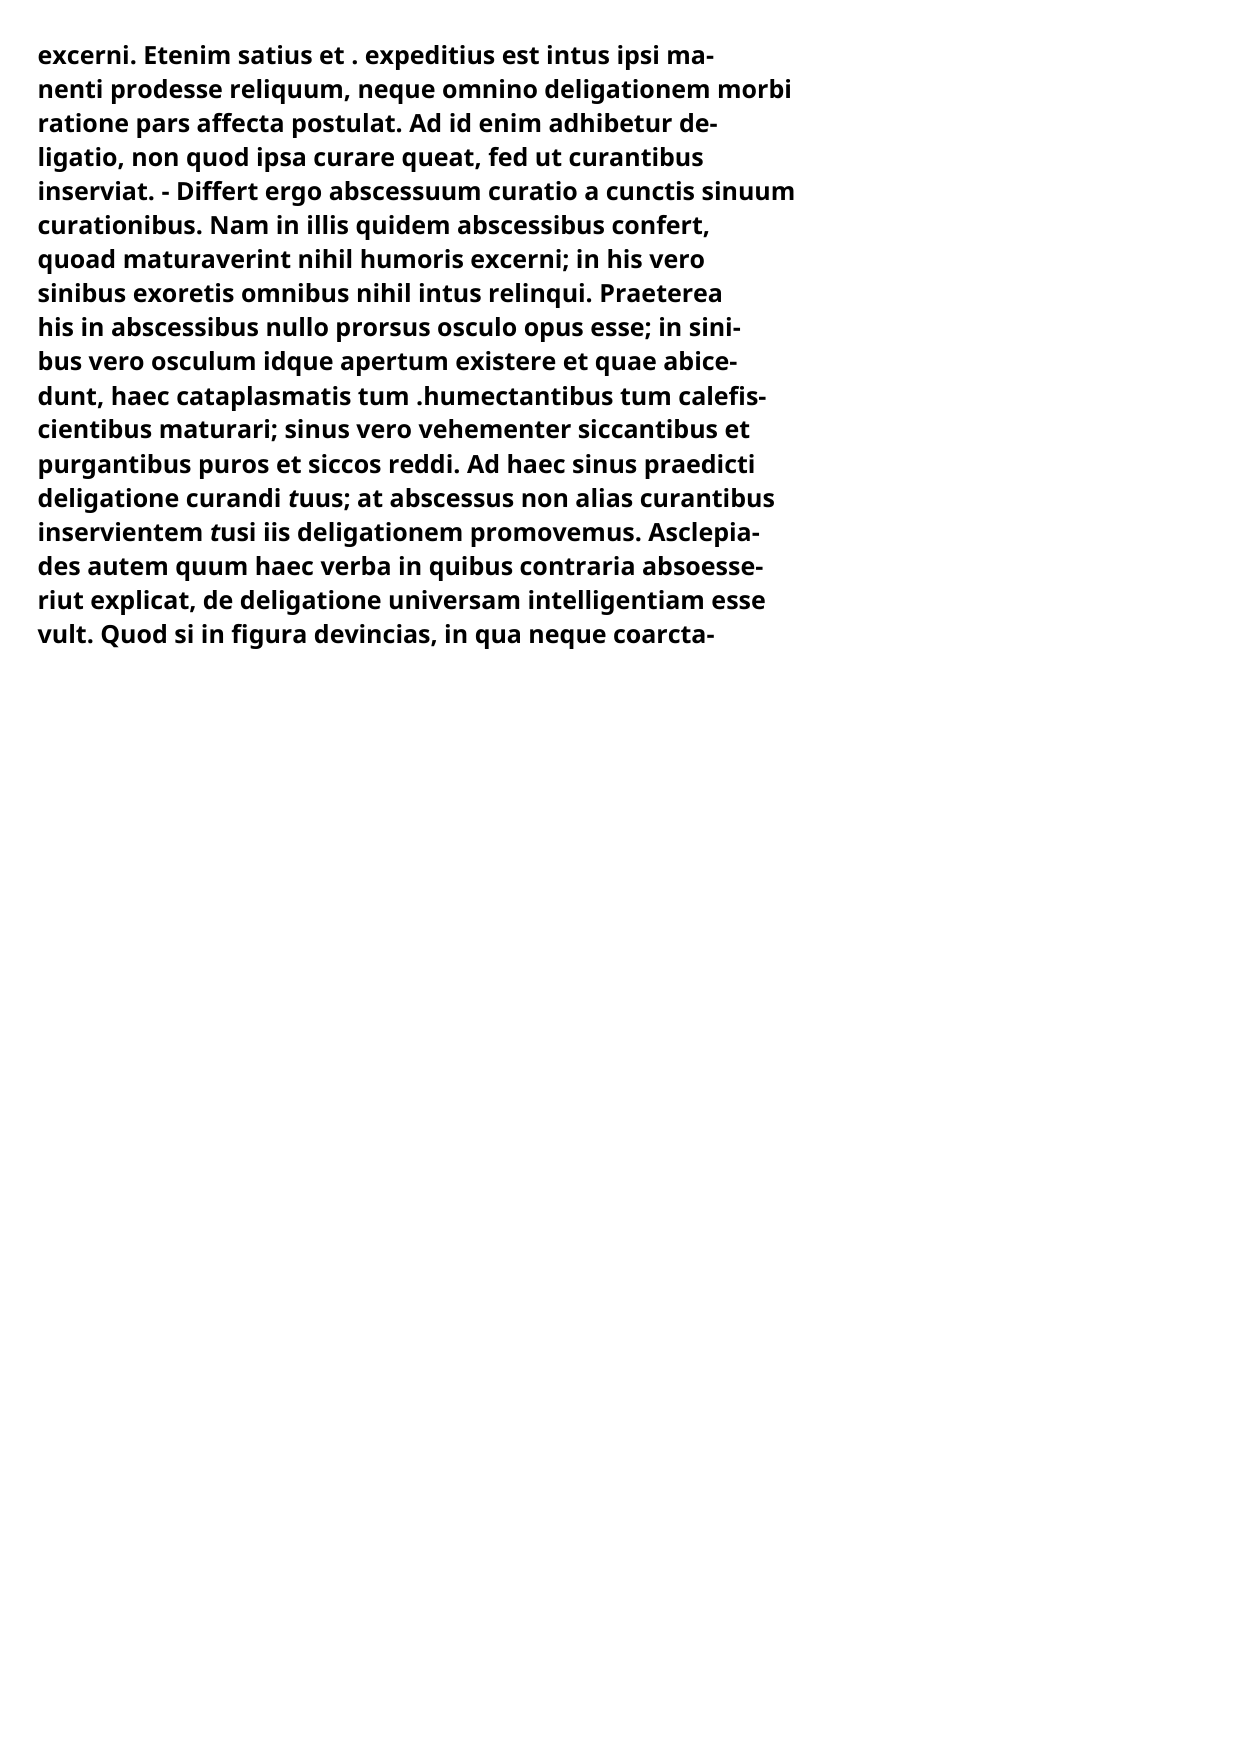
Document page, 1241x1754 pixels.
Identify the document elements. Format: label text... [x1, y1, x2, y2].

text excerni. Etenim satius et . expeditius est intus ipsi ma- nenti prodesse reliquum, neque omnino deligationem morbi ratione pars affecta postulat. Ad id enim adhibetur de- ligatio, non quod ipsa curare queat, fed ut curantibus inserviat. - Differt ergo abscessuum curatio a cunctis sinuum curationibus. Nam in illis quidem abscessibus confert, quoad maturaverint nihil humoris excerni; in his vero sinibus exoretis omnibus nihil intus relinqui. Praeterea his in abscessibus nullo prorsus osculo opus esse; in sini- bus vero osculum idque apertum existere et quae abice- dunt, haec cataplasmatis tum .humectantibus tum calefis- cientibus maturari; sinus vero vehementer siccantibus et purgantibus puros et siccos reddi. Ad haec sinus praedicti deligatione curandi tuus; at abscessus non alias curantibus inservientem tusi iis deligationem promovemus. Asclepia- des autem quum haec verba in quibus contraria absoesse- riut explicat, de deligatione universam intelligentiam esse vult. Quod si in figura devincias, in qua neque coarcta- [37, 37, 1203, 651]
